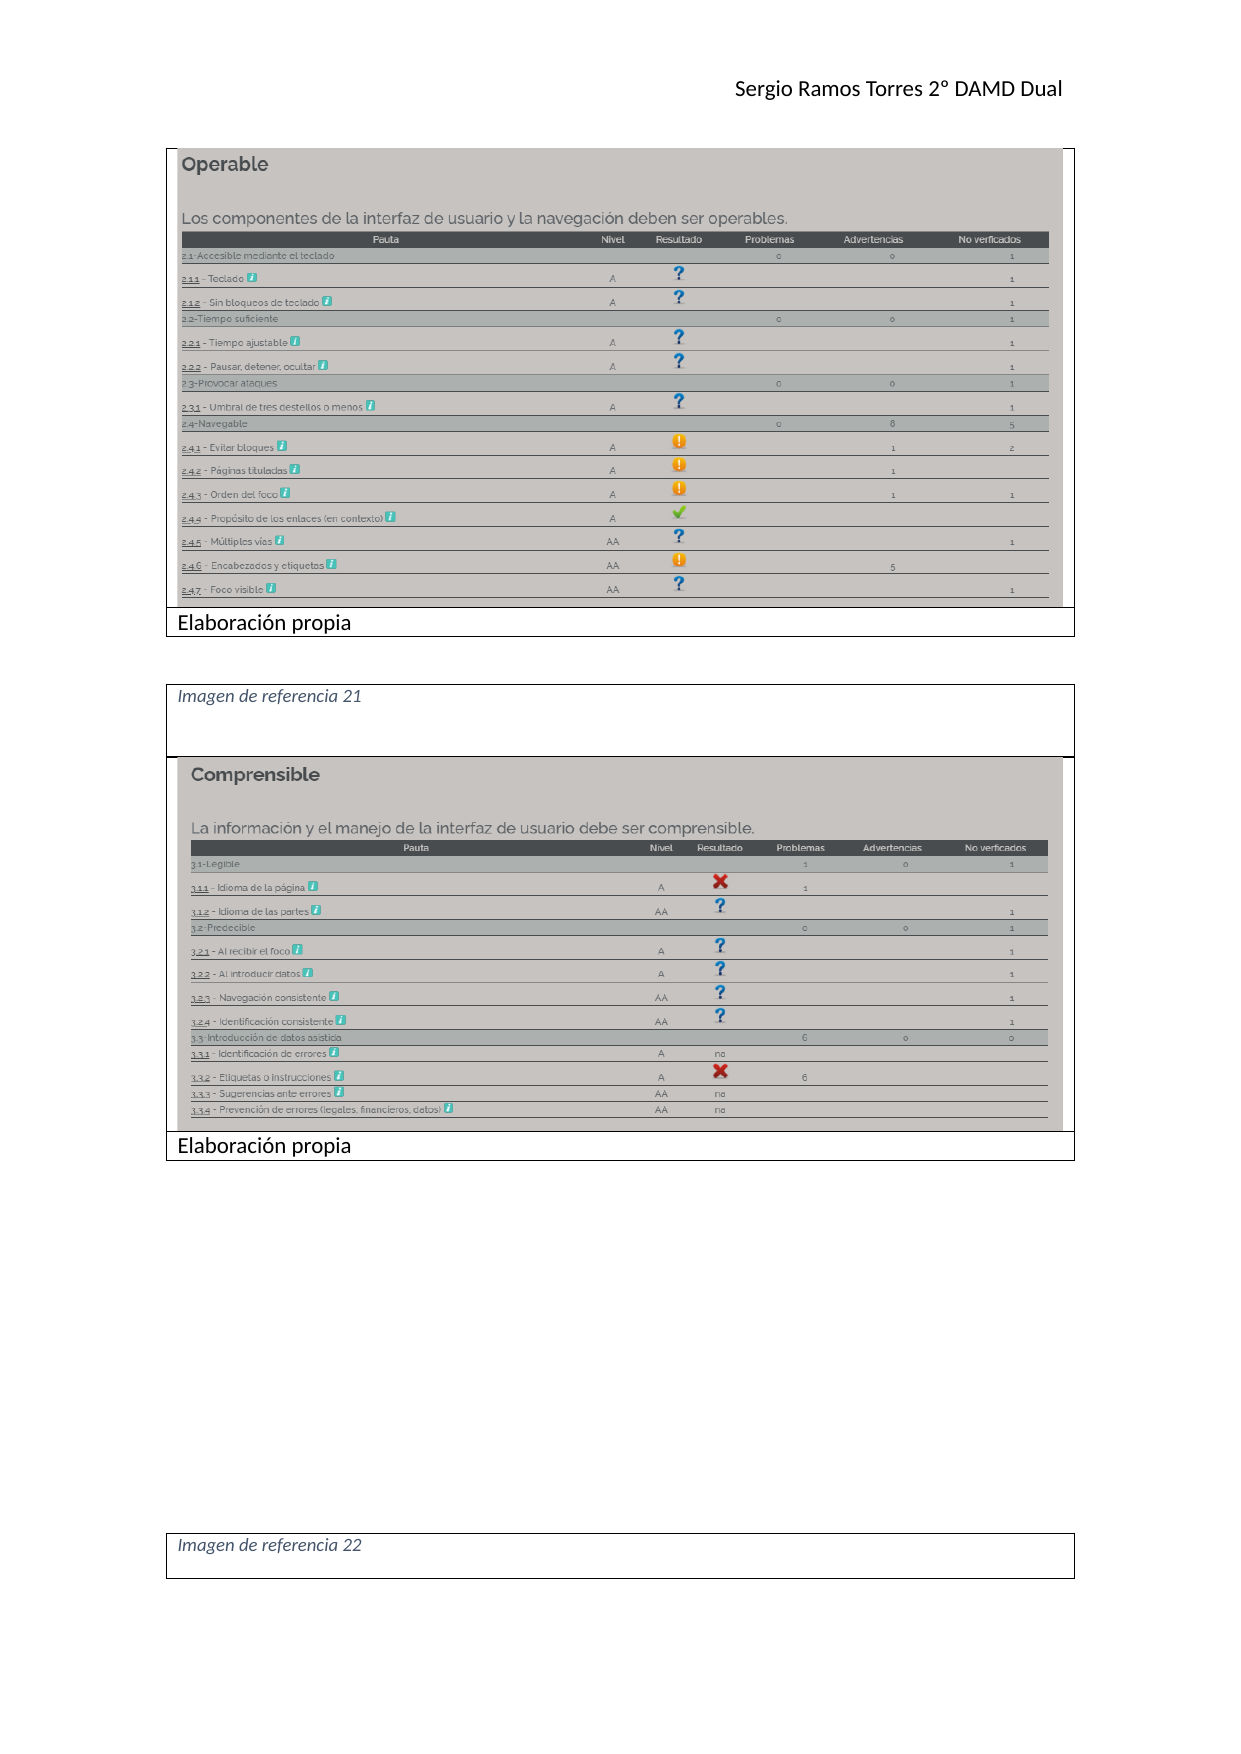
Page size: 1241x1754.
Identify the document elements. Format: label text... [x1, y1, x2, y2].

picture [177, 757, 1063, 1131]
table_cell [167, 149, 177, 607]
table_cell [167, 758, 177, 1131]
table_cell [1063, 758, 1074, 1131]
table_cell Elaboración propia [167, 1132, 1074, 1160]
picture [177, 148, 1063, 607]
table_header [167, 1534, 1074, 1577]
table_cell Elaboración propia [167, 608, 1074, 636]
table_cell [1063, 149, 1074, 607]
